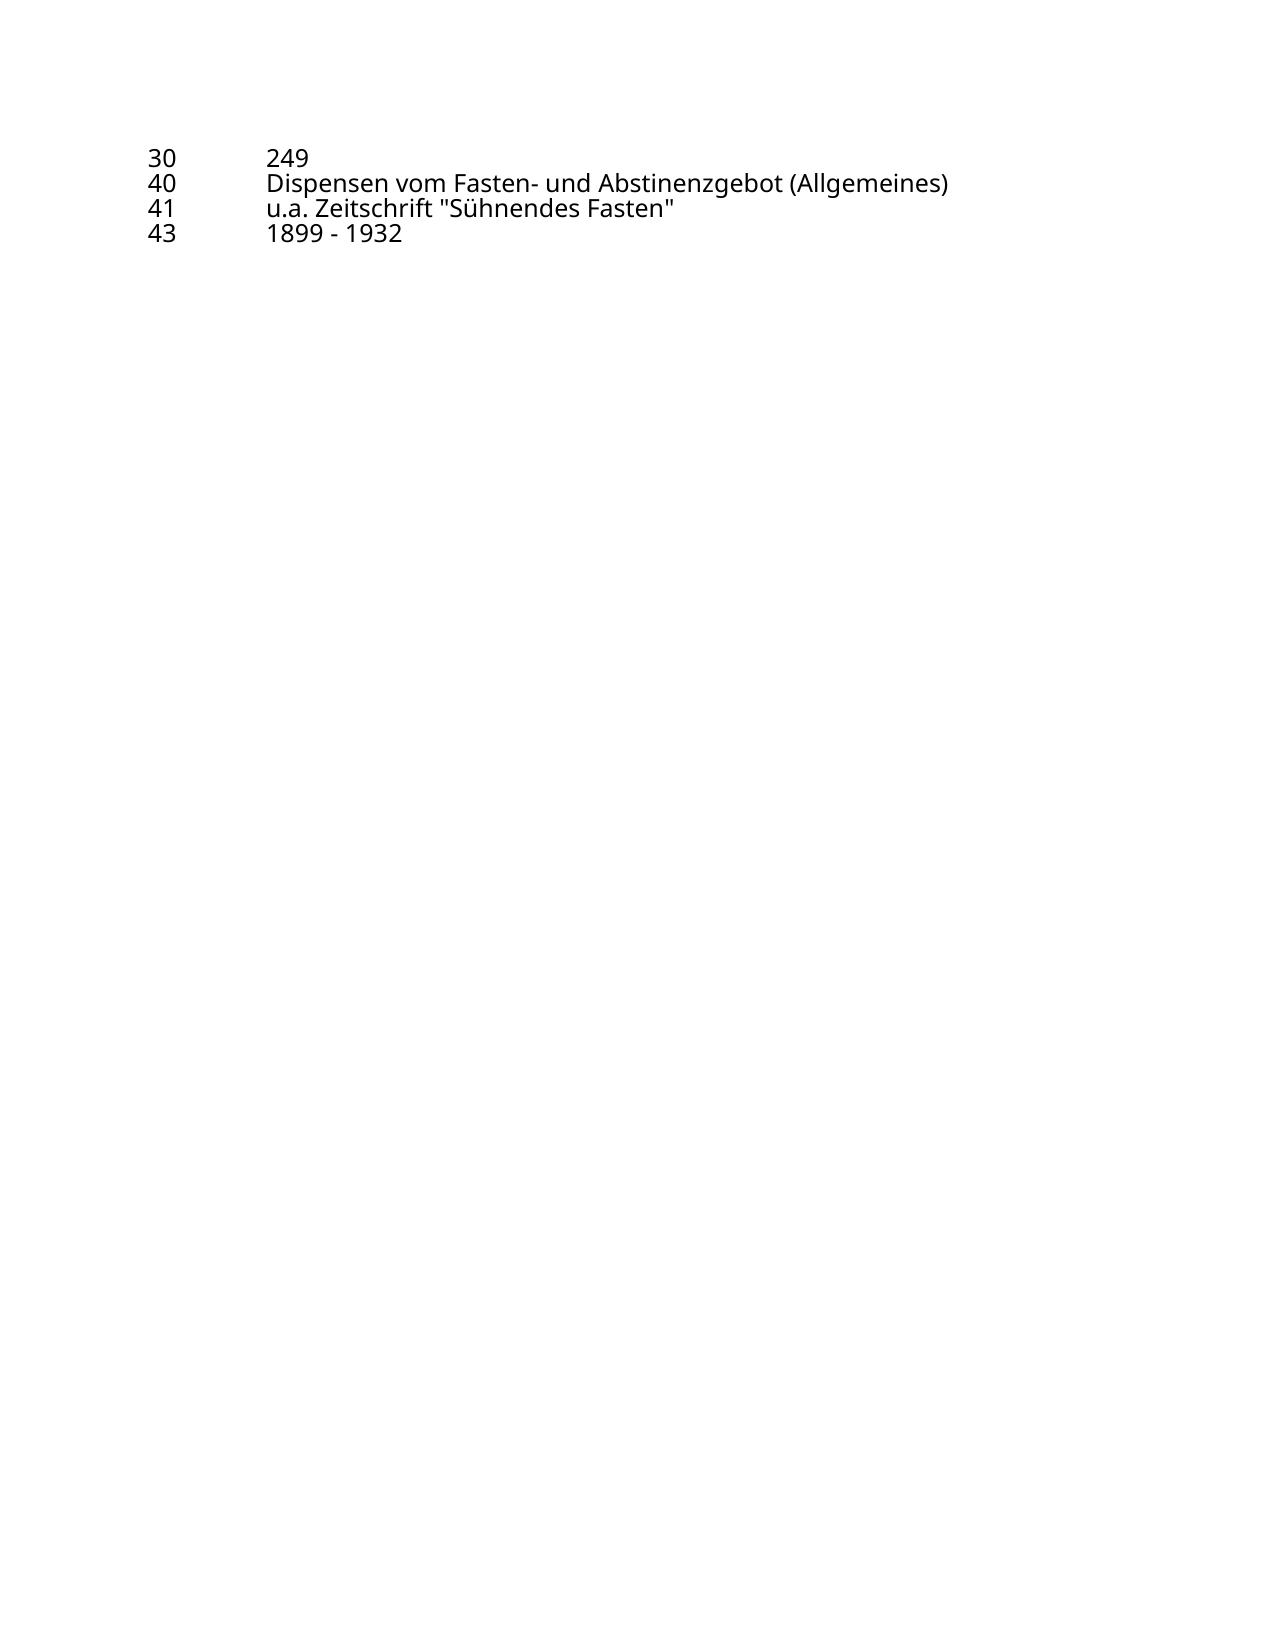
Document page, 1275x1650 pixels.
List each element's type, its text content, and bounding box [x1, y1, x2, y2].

text 41 u.a. t[2{Zeitschrift} "1{Sühnendes Fasten}]t" [148, 198, 1127, 223]
text 40 Dispensen vom Fasten- und Abstinenzgebot (Allgemeines) [148, 173, 1127, 198]
text 43 1899 - 1932 [148, 223, 1127, 248]
text 30 249 [148, 148, 1127, 173]
